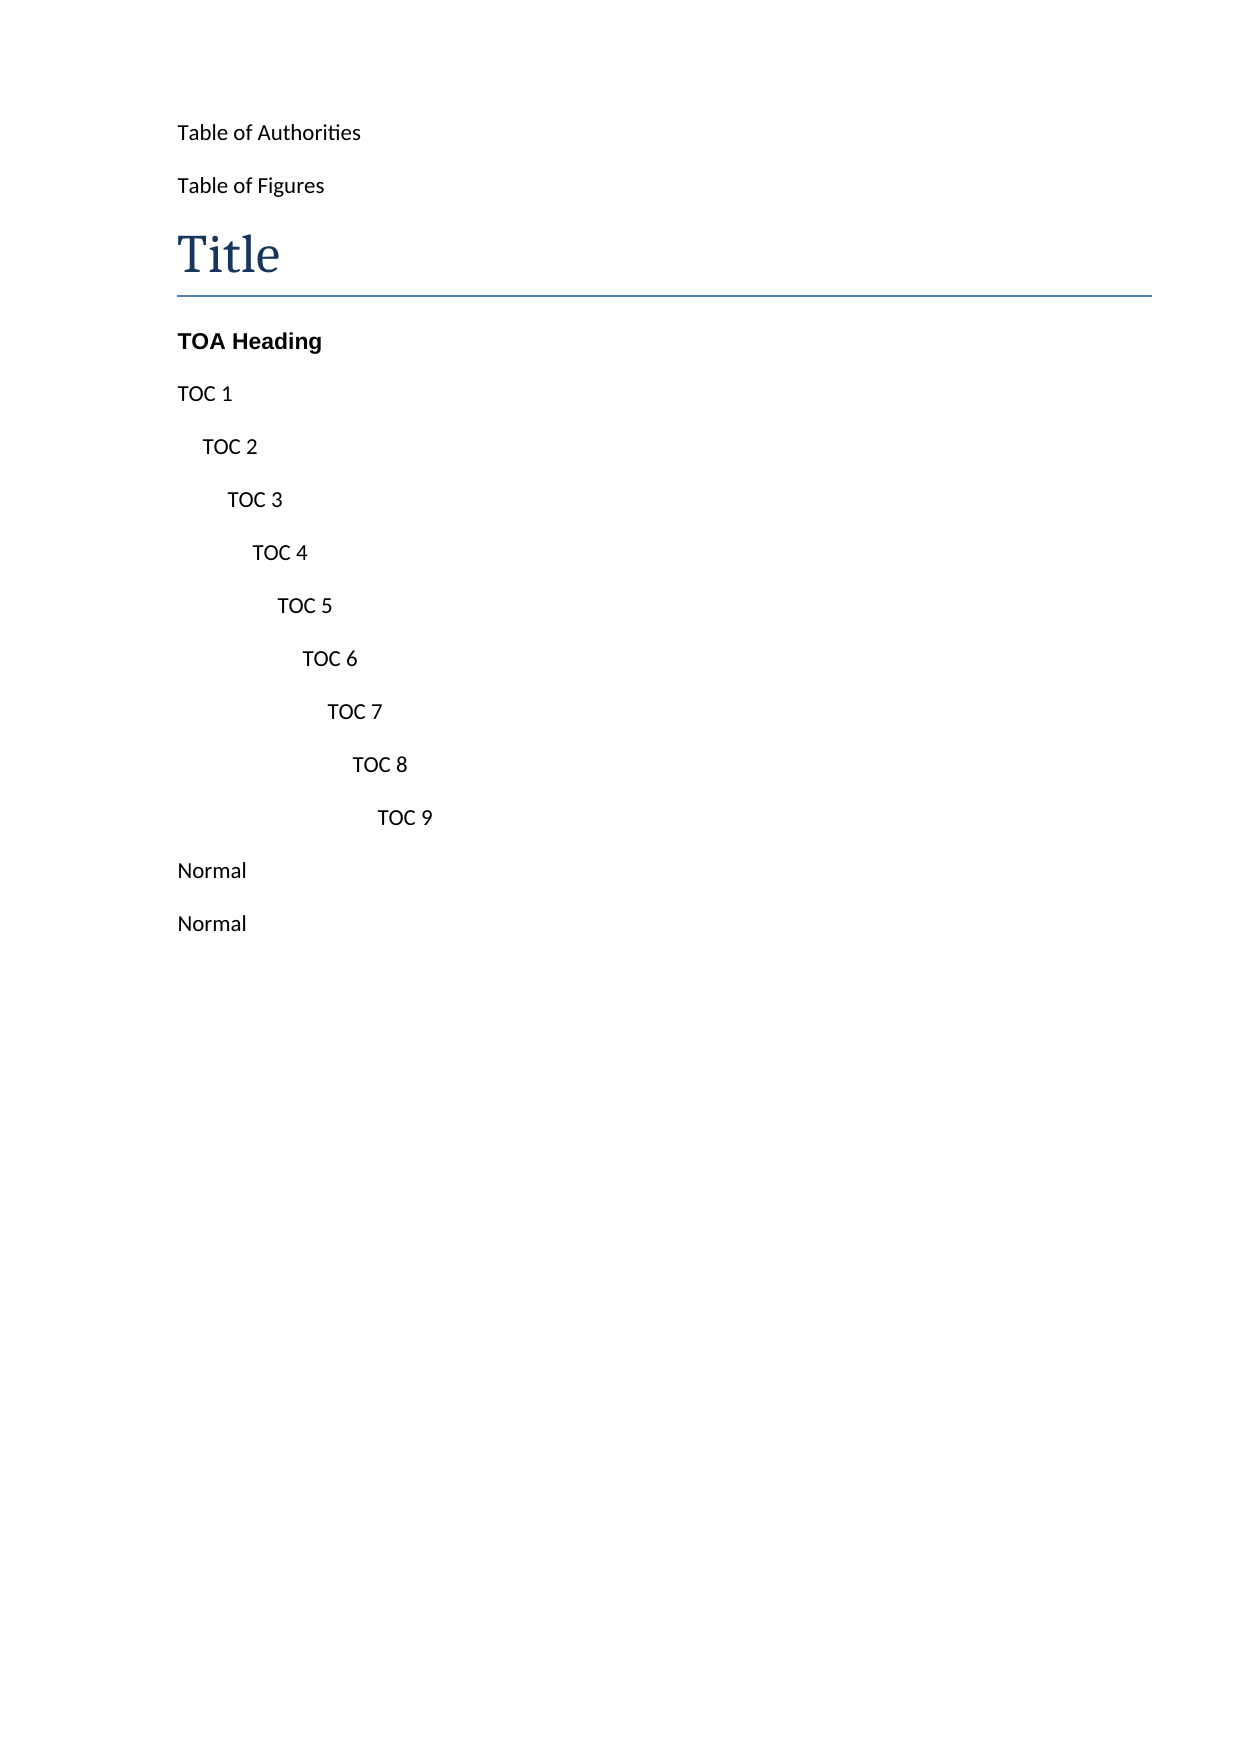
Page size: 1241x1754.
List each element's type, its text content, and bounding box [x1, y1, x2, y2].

text TOC 4 [252, 538, 1152, 566]
text TOC 2 [202, 432, 1152, 460]
text TOC 8 [352, 750, 1152, 778]
text TOC 6 [302, 644, 1152, 672]
text Normal [177, 856, 1152, 884]
text TOC 9 [377, 803, 1152, 831]
text Table of Authorities [177, 118, 1152, 146]
text TOC 5 [277, 591, 1152, 619]
title Title [177, 224, 1152, 295]
text Table of Figures [177, 171, 1152, 199]
text TOC 7 [327, 697, 1152, 725]
subtitle TOA Heading [177, 328, 1152, 354]
text TOC 3 [227, 485, 1152, 513]
text Normal [177, 909, 1152, 937]
text TOC 1 [177, 379, 1152, 407]
